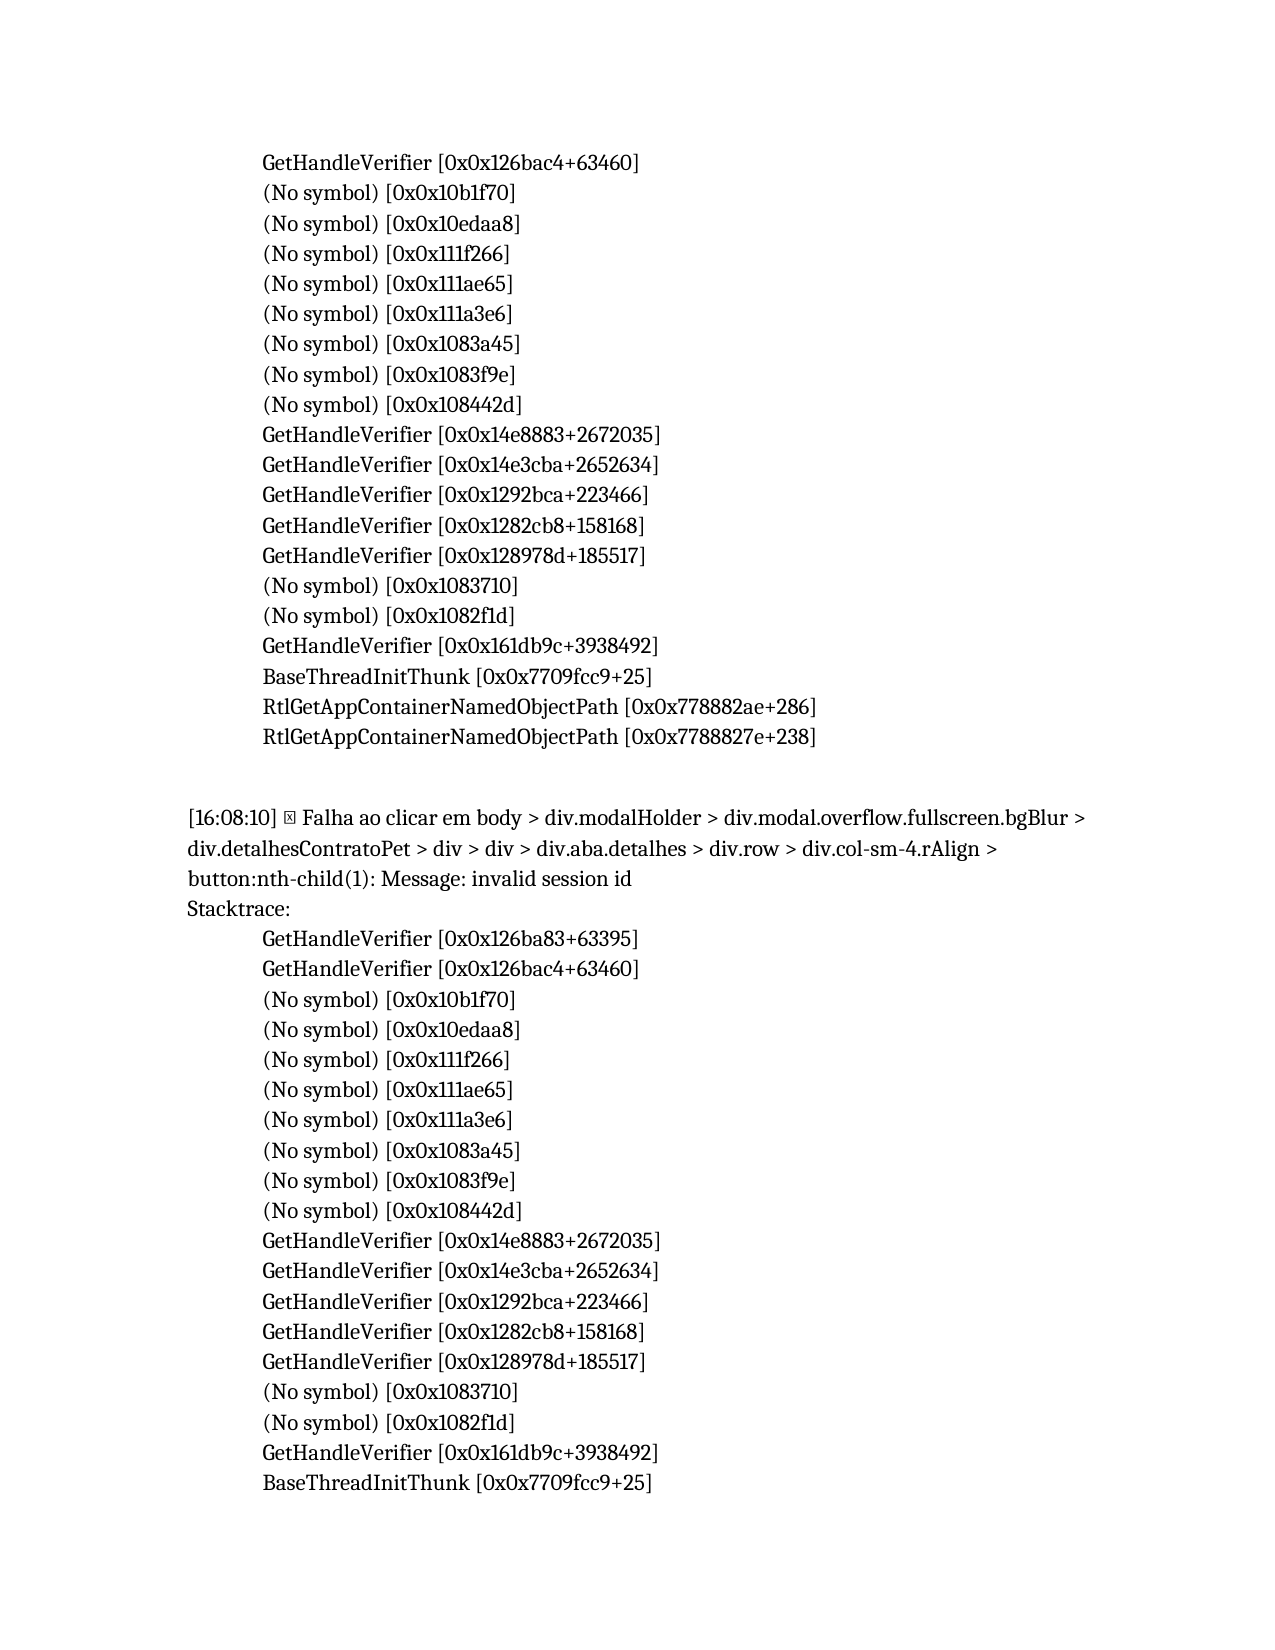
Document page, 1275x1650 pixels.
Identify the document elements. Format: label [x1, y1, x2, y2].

text [187, 150, 1087, 781]
text [187, 805, 1087, 1496]
